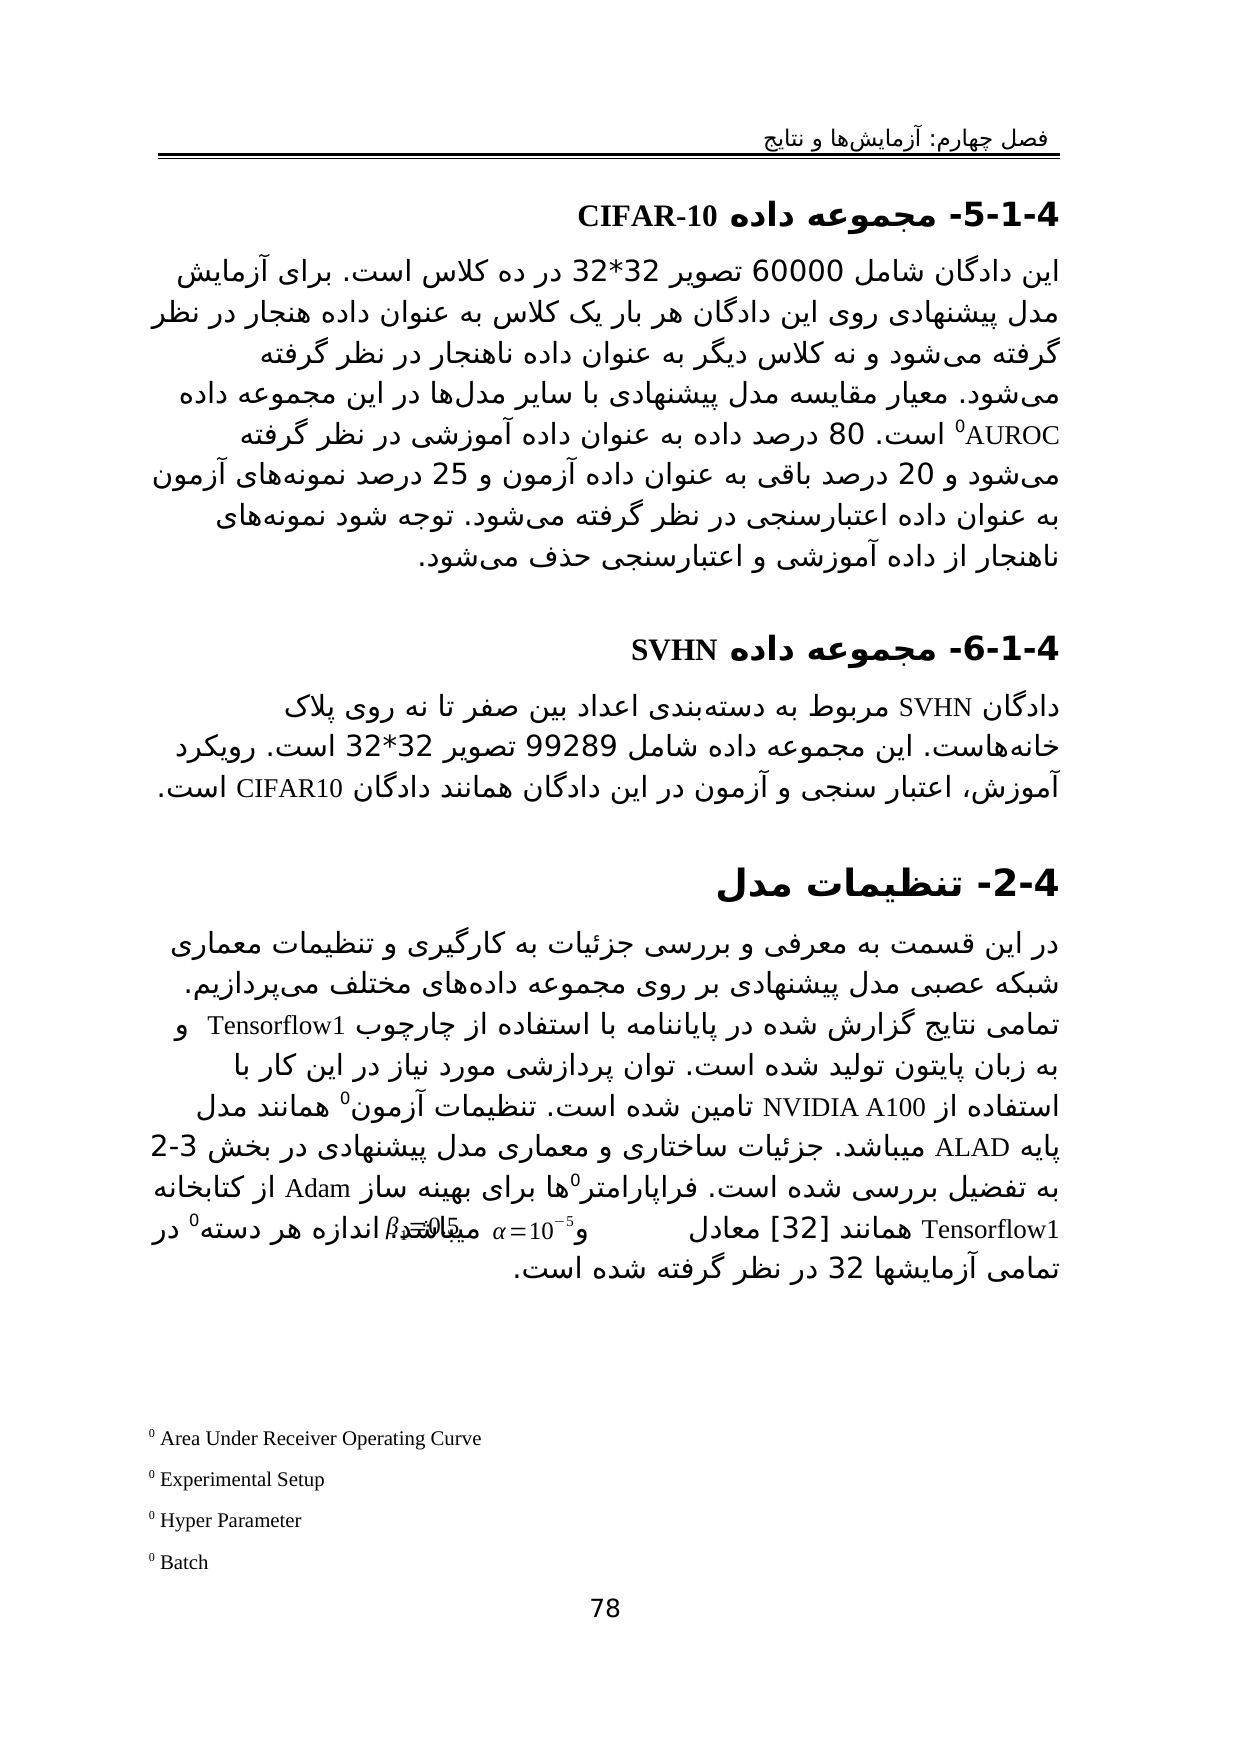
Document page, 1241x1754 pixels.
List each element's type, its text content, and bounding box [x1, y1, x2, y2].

text این دادگان شامل 60000 تصویر 32*32 در ده کلاس است. برای آزمایش مدل پیشنهادی روی این دادگان هر بار یک کلاس به عنوان داده هنجار در نظر گرفته می‌شود و نه کلاس دیگر به عنوان داده ناهنجار در نظر گرفته می‌شود. معیار مقایسه مدل پیشنهادی با سایر مدل‌ها در این مجموعه داده AUROC است. 80 درصد داده به عنوان داده آموزشی در نظر گرفته می‌شود و 20 درصد باقی به عنوان داده آزمون و 25 درصد نمونه‌های آزمون به عنوان داده اعتبارسنجی در نظر گرفته می‌شود. توجه شود نمونه‌های ناهنجار از داده آموزشی و اعتبارسنجی حذف می‌شود. [150, 255, 1060, 573]
text در این قسمت به معرفی و بررسی جزئیات به کارگیری و تنظیمات معماری شبکه عصبی مدل پیشنهادی بر روی مجموعه داده‌های مختلف می‌پردازیم. تمامی نتایج گزارش شده در پایاننامه با استفاده از چارچوب Tensorflow1 و به زبان پایتون تولید شده است. توان پردازشی مورد نیاز در این کار با استفاده از NVIDIA A100 تامین شده است. تنظیمات آزمون همانند مدل پایه ALAD میباشد. جزئیات ساختاری و معماری مدل پیشنهادی در بخش 3-2 به تفضیل بررسی شده است. فراپارامترها برای بهینه ساز Adam از کتابخانه Tensorflow1 همانند معادل و میباشد. اندازه هر دسته در تمامی آزمایشها 32 در نظر گرفته شده است. [150, 926, 1060, 1286]
subtitle 6-1-4- مجموعه داده SVHN [150, 630, 1060, 669]
subtitle 5-1-4- مجموعه داده CIFAR-10 [150, 196, 1060, 234]
text دادگان SVHN مربوط به دسته‌بندی اعداد بین صفر تا نه روی پلاک خانه‌هاست. این مجموعه داده شامل 99289 تصویر 32*32 است. رویکرد آموزش، اعتبار سنجی و آزمون در این دادگان همانند دادگان CIFAR10 است. [150, 689, 1060, 804]
subtitle 2-4- تنظیمات مدل [150, 861, 1060, 905]
